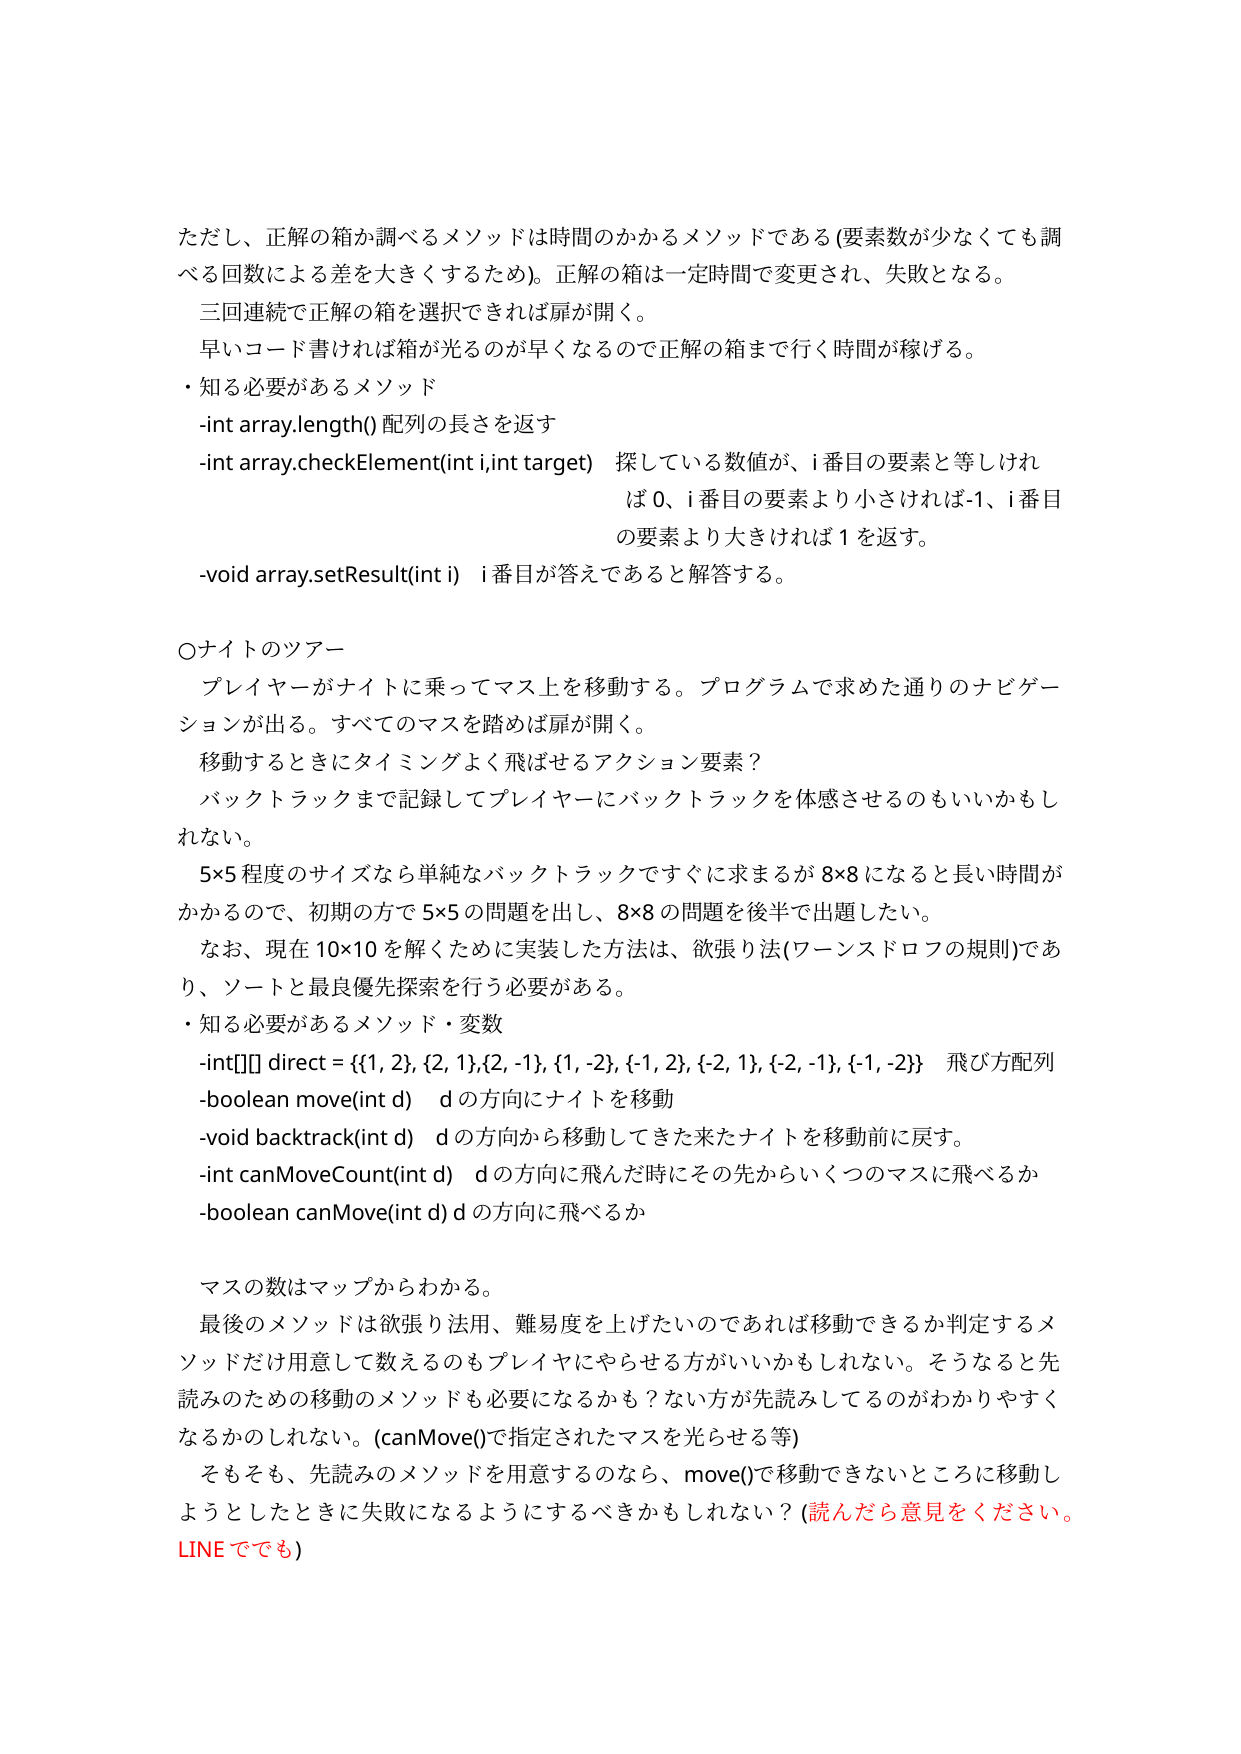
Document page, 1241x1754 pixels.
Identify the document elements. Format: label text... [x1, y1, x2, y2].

text ば0、i番目の要素より小さければ-1、i番目の要素より大きければ1を返す。 [615, 479, 1063, 554]
text -int canMoveCount(int d) dの方向に飛んだ時にその先からいくつのマスに飛べるか [177, 1154, 1063, 1192]
text 5×5程度のサイズなら単純なバックトラックですぐに求まるが8×8になると長い時間がかかるので、初期の方で5×5の問題を出し、8×8の問題を後半で出題したい。 [177, 854, 1063, 929]
text バックトラックまで記録してプレイヤーにバックトラックを体感させるのもいいかもしれない。 [177, 779, 1063, 854]
text -boolean canMove(int d) dの方向に飛べるか [177, 1192, 1063, 1229]
text 三回連続で正解の箱を選択できれば扉が開く。 [177, 292, 1063, 329]
text 早いコード書ければ箱が光るのが早くなるので正解の箱まで行く時間が稼げる。 [177, 329, 1063, 367]
text 移動するときにタイミングよく飛ばせるアクション要素？ [177, 742, 1063, 779]
text -int[][] direct = {{1, 2}, {2, 1},{2, -1}, {1, -2}, {-1, 2}, {-2, 1}, {-2, -1}, {-1, -2}} 飛び方配列 [177, 1042, 1063, 1079]
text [177, 217, 1063, 292]
text そもそも、先読みのメソッドを用意するのなら、move()で移動できないところに移動しようとしたときに失敗になるようにするべきかもしれない？(読んだら意見をください。LINEででも) [177, 1454, 1063, 1567]
text なお、現在10×10を解くために実装した方法は、欲張り法(ワーンスドロフの規則)であり、ソートと最良優先探索を行う必要がある。 [177, 929, 1063, 1004]
text -int array.checkElement(int i,int target) 探している数値が、i番目の要素と等しけれ [199, 442, 1063, 479]
text プレイヤーがナイトに乗ってマス上を移動する。プログラムで求めた通りのナビゲーションが出る。すべてのマスを踏めば扉が開く。 [177, 667, 1063, 742]
text ・知る必要があるメソッド [177, 367, 1063, 404]
text 最後のメソッドは欲張り法用、難易度を上げたいのであれば移動できるか判定するメソッドだけ用意して数えるのもプレイヤにやらせる方がいいかもしれない。そうなると先読みのための移動のメソッドも必要になるかも？ない方が先読みしてるのがわかりやすくなるかのしれない。(canMove()で指定されたマスを光らせる等) [177, 1304, 1063, 1454]
text -boolean move(int d) dの方向にナイトを移動 [177, 1079, 1063, 1117]
text -int array.length() 配列の長さを返す [177, 404, 1063, 442]
text ○ナイトのツアー [177, 629, 1063, 667]
text -void array.setResult(int i) i番目が答えであると解答する。 [177, 554, 1063, 592]
text マスの数はマップからわかる。 [177, 1267, 1063, 1304]
text -void backtrack(int d) dの方向から移動してきた来たナイトを移動前に戻す。 [199, 1117, 1063, 1154]
text ・知る必要があるメソッド・変数 [177, 1004, 1063, 1042]
